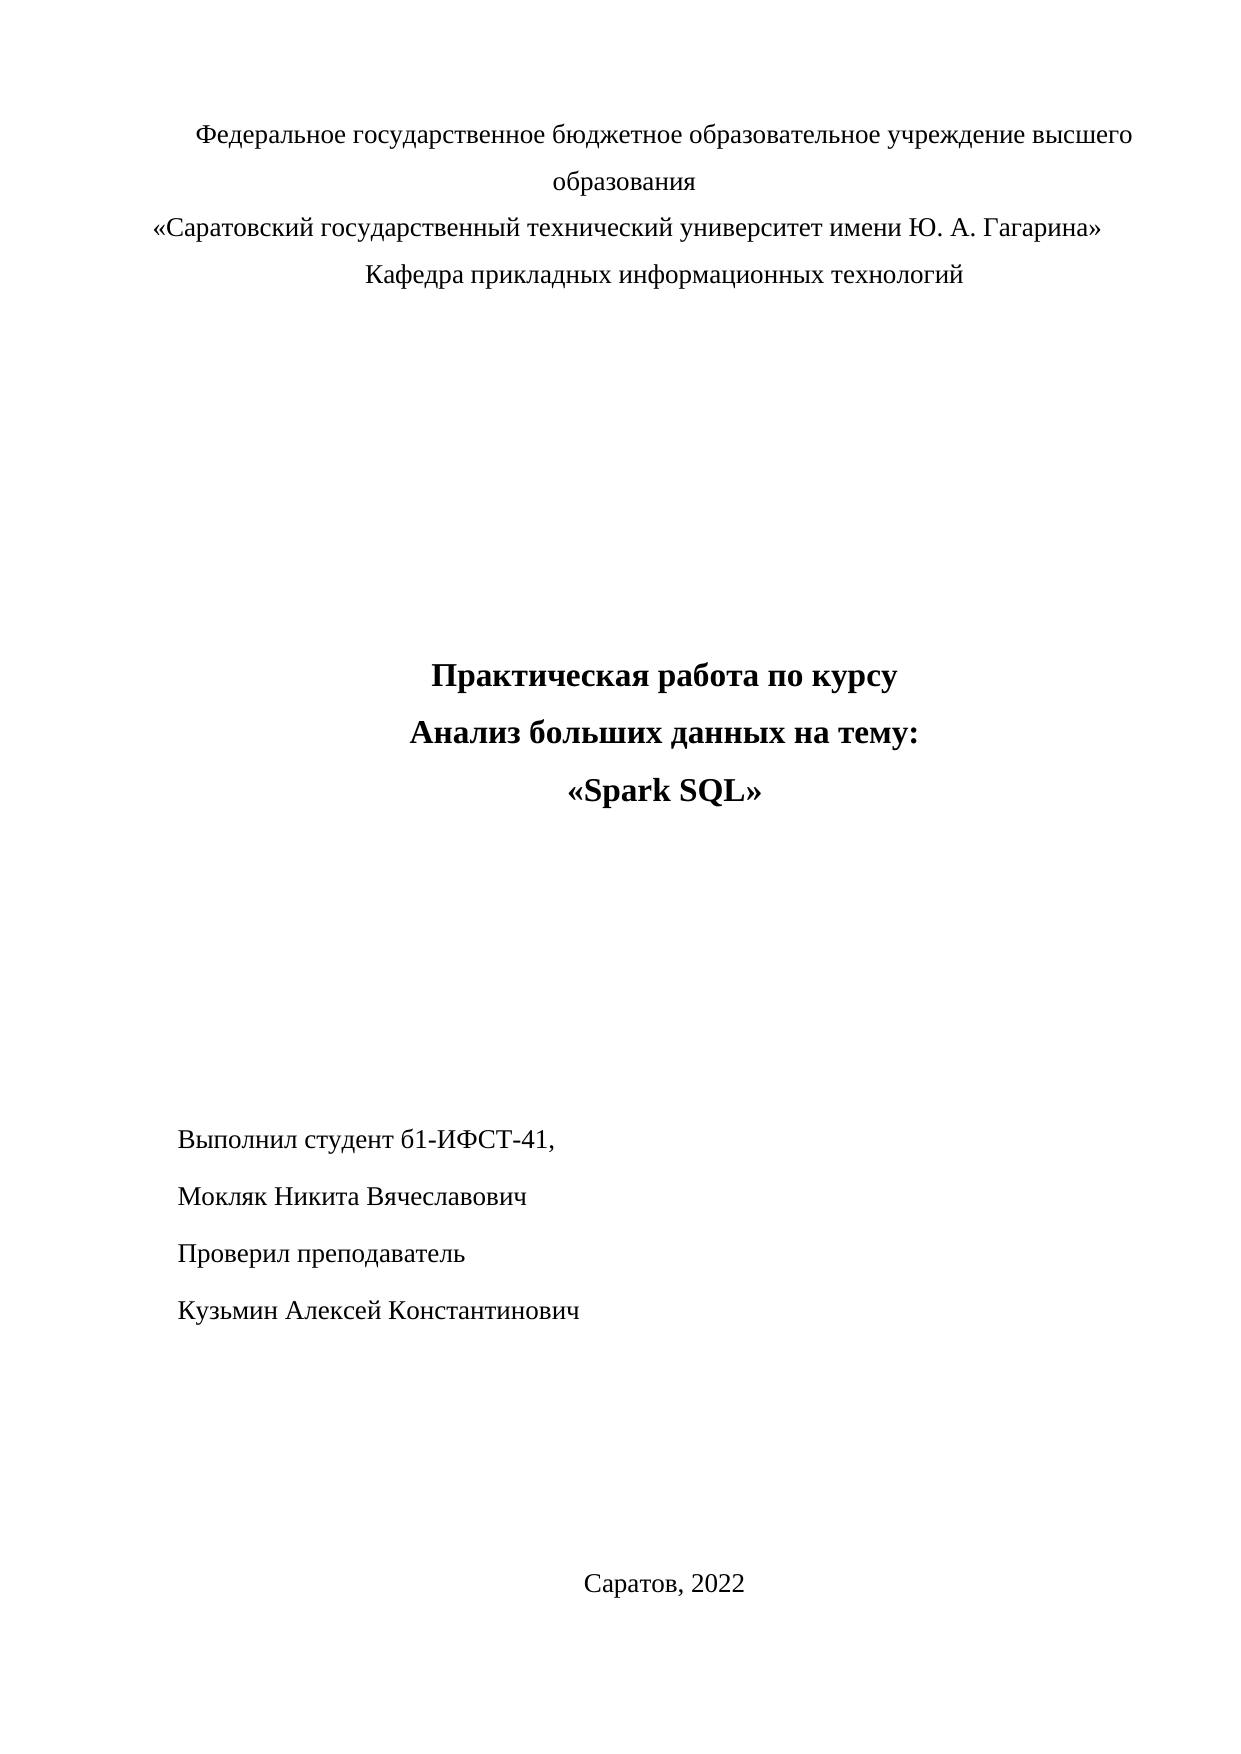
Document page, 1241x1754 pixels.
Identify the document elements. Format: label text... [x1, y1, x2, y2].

text Федеральное государственное бюджетное образовательное учреждение высшего образования «Саратовский государственный технический университет имени Ю. А. Гагарина» [103, 118, 1152, 243]
text Анализ больших данных на тему: [103, 712, 1152, 751]
text Кузьмин Алексей Константинович [103, 1294, 1152, 1326]
text Мокляк Никита Вячеславович [103, 1180, 1152, 1211]
text «Spark SQL» [103, 770, 1152, 808]
text Выполнил студент б1-ИФСТ-41, [103, 1123, 1152, 1154]
text Саратов, 2022 [103, 1567, 1152, 1598]
text Проверил преподаватель [103, 1237, 1152, 1268]
text Практическая работа по курсу [103, 655, 1152, 693]
text Кафедра прикладных информационных технологий [103, 258, 1152, 289]
